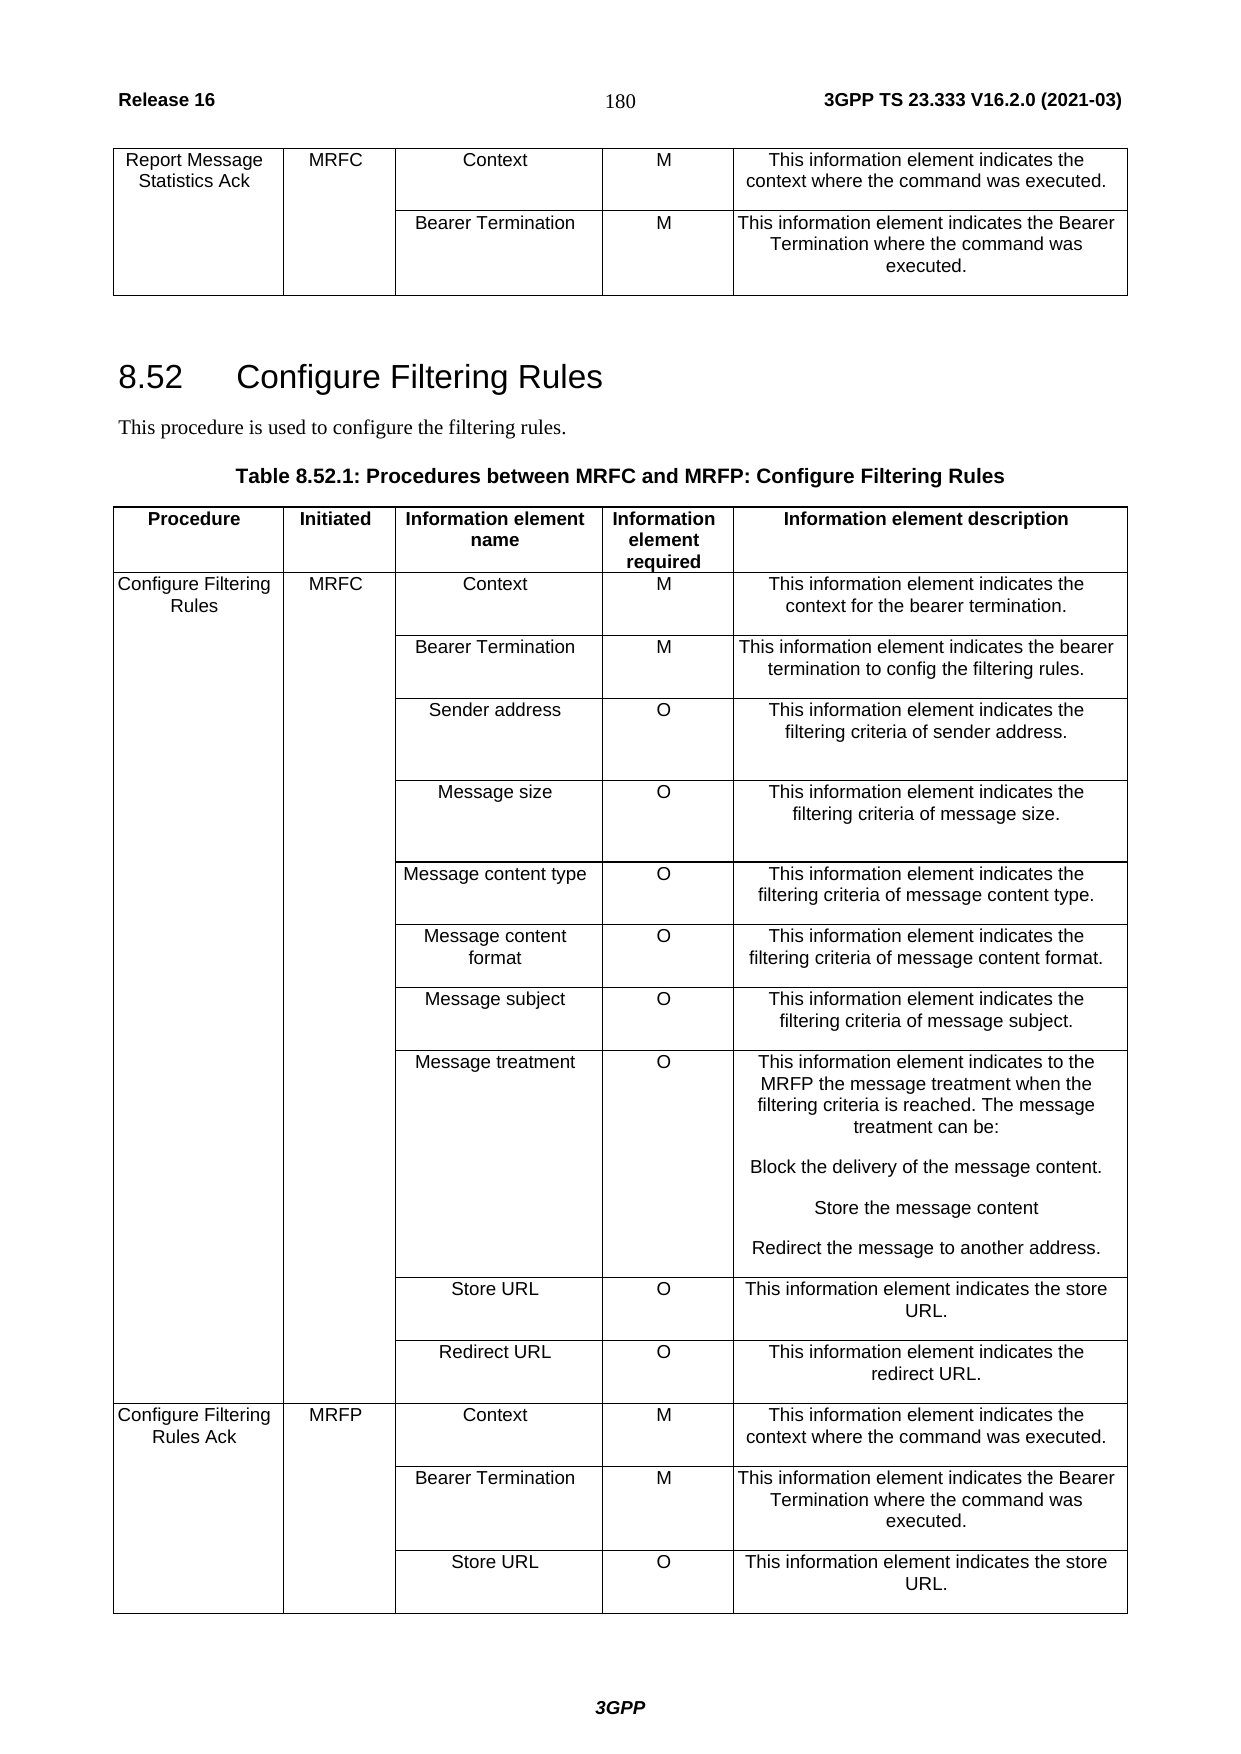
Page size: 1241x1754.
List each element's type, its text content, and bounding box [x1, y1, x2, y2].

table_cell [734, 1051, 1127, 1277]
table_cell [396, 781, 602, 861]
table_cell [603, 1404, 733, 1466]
text Table 8.52.1: Procedures between MRFC and MRFP: Configure Filtering Rules [118, 464, 1122, 488]
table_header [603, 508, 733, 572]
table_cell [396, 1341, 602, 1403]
subtitle 8.52 Configure Filtering Rules [118, 357, 1122, 396]
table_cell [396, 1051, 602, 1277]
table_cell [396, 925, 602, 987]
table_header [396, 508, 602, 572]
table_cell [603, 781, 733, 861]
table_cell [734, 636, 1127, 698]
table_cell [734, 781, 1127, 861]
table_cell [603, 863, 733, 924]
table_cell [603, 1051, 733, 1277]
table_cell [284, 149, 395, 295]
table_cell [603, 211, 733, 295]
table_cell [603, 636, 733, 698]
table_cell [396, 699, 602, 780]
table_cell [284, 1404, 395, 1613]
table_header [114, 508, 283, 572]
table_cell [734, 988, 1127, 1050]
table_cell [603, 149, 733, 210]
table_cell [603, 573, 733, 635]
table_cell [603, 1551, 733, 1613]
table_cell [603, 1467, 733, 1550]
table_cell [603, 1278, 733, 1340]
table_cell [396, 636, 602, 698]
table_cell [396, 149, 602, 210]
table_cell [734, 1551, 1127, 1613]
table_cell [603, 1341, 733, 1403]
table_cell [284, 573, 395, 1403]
text This procedure is used to configure the filtering rules. [118, 415, 1122, 439]
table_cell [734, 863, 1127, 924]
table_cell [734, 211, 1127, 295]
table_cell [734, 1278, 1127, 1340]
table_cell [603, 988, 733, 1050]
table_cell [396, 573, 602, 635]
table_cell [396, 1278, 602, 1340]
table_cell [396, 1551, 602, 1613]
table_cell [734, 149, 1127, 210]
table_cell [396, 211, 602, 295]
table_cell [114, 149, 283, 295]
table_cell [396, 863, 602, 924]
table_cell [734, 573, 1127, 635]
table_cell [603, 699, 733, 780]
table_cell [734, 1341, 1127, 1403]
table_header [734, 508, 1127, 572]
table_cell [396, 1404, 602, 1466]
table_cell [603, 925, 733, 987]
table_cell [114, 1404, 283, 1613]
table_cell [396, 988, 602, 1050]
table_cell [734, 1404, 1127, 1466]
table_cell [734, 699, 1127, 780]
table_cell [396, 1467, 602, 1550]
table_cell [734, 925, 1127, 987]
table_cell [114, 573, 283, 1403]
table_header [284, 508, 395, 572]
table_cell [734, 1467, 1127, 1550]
